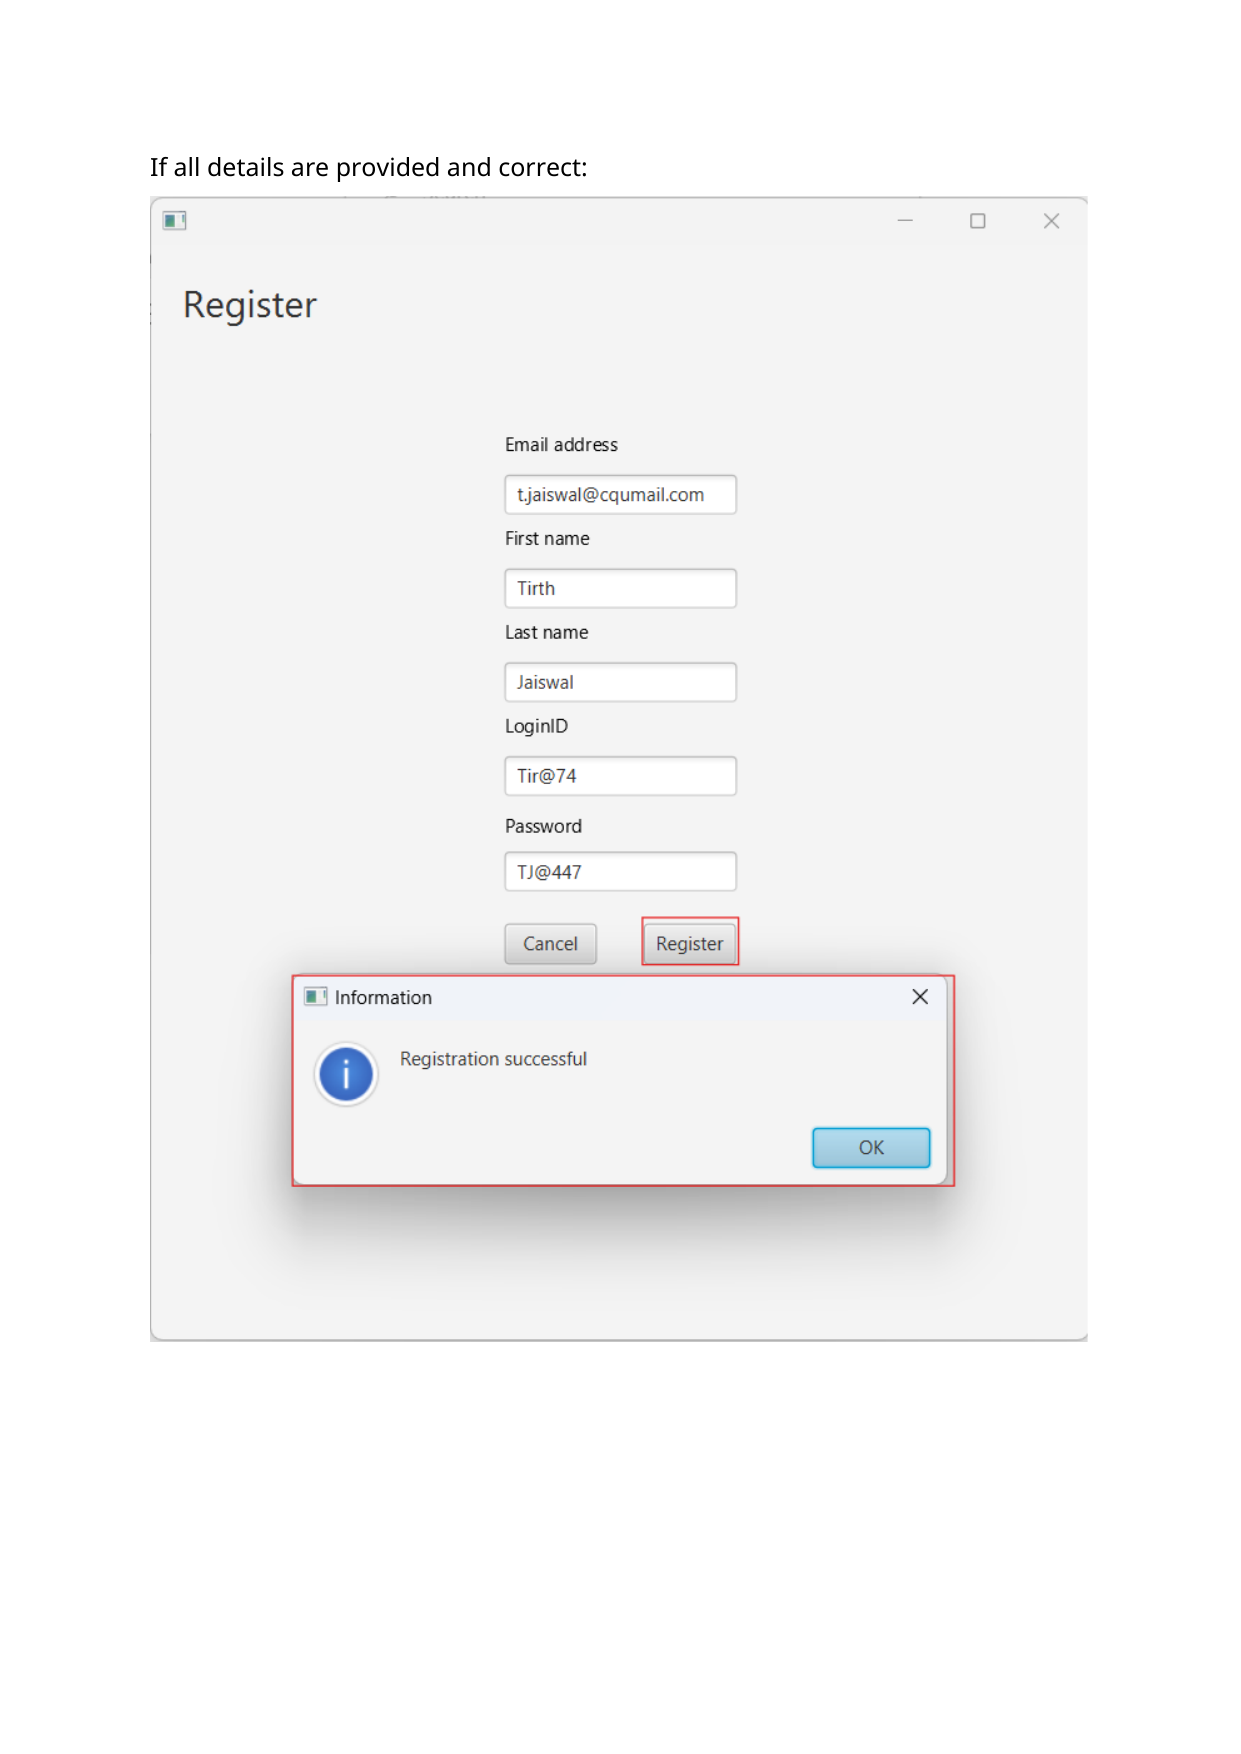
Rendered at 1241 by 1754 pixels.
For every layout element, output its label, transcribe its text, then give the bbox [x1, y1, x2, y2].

picture [150, 196, 1088, 1342]
text If all details are provided and correct: [150, 150, 1090, 184]
